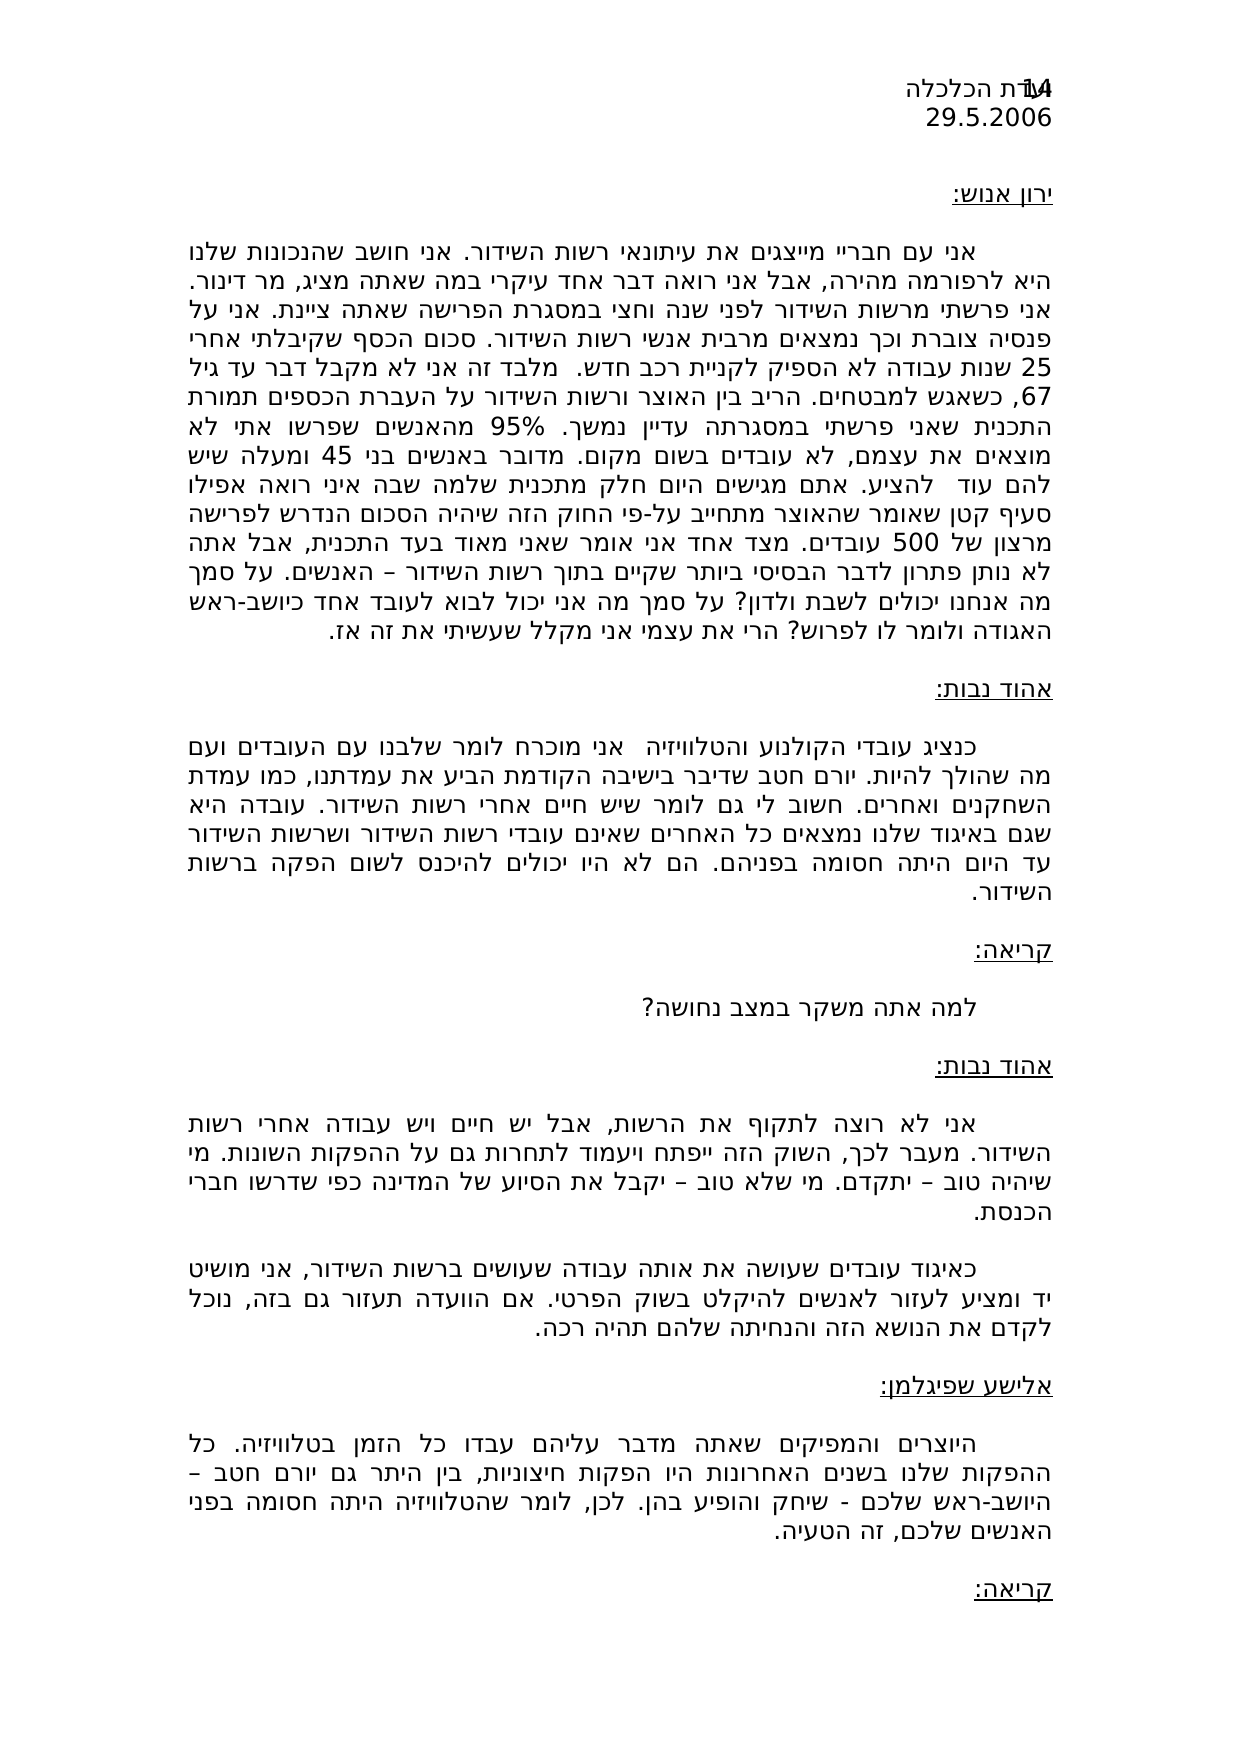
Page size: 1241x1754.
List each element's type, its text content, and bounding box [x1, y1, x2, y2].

text כנציג עובדי הקולנוע והטלוויזיה אני מוכרח לומר שלבנו עם העובדים ועם מה שהולך להיות. יורם חטב שדיבר בישיבה הקודמת הביע את עמדתנו, כמו עמדת השחקנים ואחרים. חשוב לי גם לומר שיש חיים אחרי רשות השידור. עובדה היא שגם באיגוד שלנו נמצאים כל האחרים שאינם עובדי רשות השידור ושרשות השידור עד היום היתה חסומה בפניהם. הם לא היו יכולים להיכנס לשום הפקה ברשות השידור. [187, 732, 1053, 907]
text אני עם חבריי מייצגים את עיתונאי רשות השידור. אני חושב שהנכונות שלנו היא לרפורמה מהירה, אבל אני רואה דבר אחד עיקרי במה שאתה מציג, מר דינור. אני פרשתי מרשות השידור לפני שנה וחצי במסגרת הפרישה שאתה ציינת. אני על פנסיה צוברת וכך נמצאים מרבית אנשי רשות השידור. סכום הכסף שקיבלתי אחרי 25 שנות עבודה לא הספיק לקניית רכב חדש. מלבד זה אני לא מקבל דבר עד גיל 67, כשאגש למבטחים. הריב בין האוצר ורשות השידור על העברת הכספים תמורת התכנית שאני פרשתי במסגרתה עדיין נמשך. 95% מהאנשים שפרשו אתי לא מוצאים את עצמם, לא עובדים בשום מקום. מדובר באנשים בני 45 ומעלה שיש להם עוד להציע. אתם מגישים היום חלק מתכנית שלמה שבה איני רואה אפילו סעיף קטן שאומר שהאוצר מתחייב על-פי החוק הזה שיהיה הסכום הנדרש לפרישה מרצון של 500 עובדים. מצד אחד אני אומר שאני מאוד בעד התכנית, אבל אתה לא נותן פתרון לדבר הבסיסי ביותר שקיים בתוך רשות השידור – האנשים. על סמך מה אנחנו יכולים לשבת ולדון? על סמך מה אני יכול לבוא לעובד אחד כיושב-ראש האגודה ולומר לו לפרוש? הרי את עצמי אני מקלל שעשיתי את זה אז. [187, 237, 1053, 645]
text אהוד נבות: [187, 1051, 1053, 1080]
text כאיגוד עובדים שעושה את אותה עבודה שעושים ברשות השידור, אני מושיט יד ומציע לעזור לאנשים להיקלט בשוק הפרטי. אם הוועדה תעזור גם בזה, נוכל לקדם את הנושא הזה והנחיתה שלהם תהיה רכה. [187, 1254, 1053, 1342]
text אהוד נבות: [187, 674, 1053, 703]
text קריאה: [187, 935, 1053, 964]
text היוצרים והמפיקים שאתה מדבר עליהם עבדו כל הזמן בטלוויזיה. כל ההפקות שלנו בשנים האחרונות היו הפקות חיצוניות, בין היתר גם יורם חטב – היושב-ראש שלכם - שיחק והופיע בהן. לכן, לומר שהטלוויזיה היתה חסומה בפני האנשים שלכם, זה הטעיה. [187, 1429, 1053, 1545]
text אלישע שפיגלמן: [187, 1371, 1053, 1400]
text ירון אנוש: [187, 179, 1053, 208]
text למה אתה משקר במצב נחושה? [187, 993, 1053, 1022]
text קריאה: [187, 1574, 1053, 1603]
text אני לא רוצה לתקוף את הרשות, אבל יש חיים ויש עבודה אחרי רשות השידור. מעבר לכך, השוק הזה ייפתח ויעמוד לתחרות גם על ההפקות השונות. מי שיהיה טוב – יתקדם. מי שלא טוב – יקבל את הסיוע של המדינה כפי שדרשו חברי הכנסת. [187, 1109, 1053, 1226]
